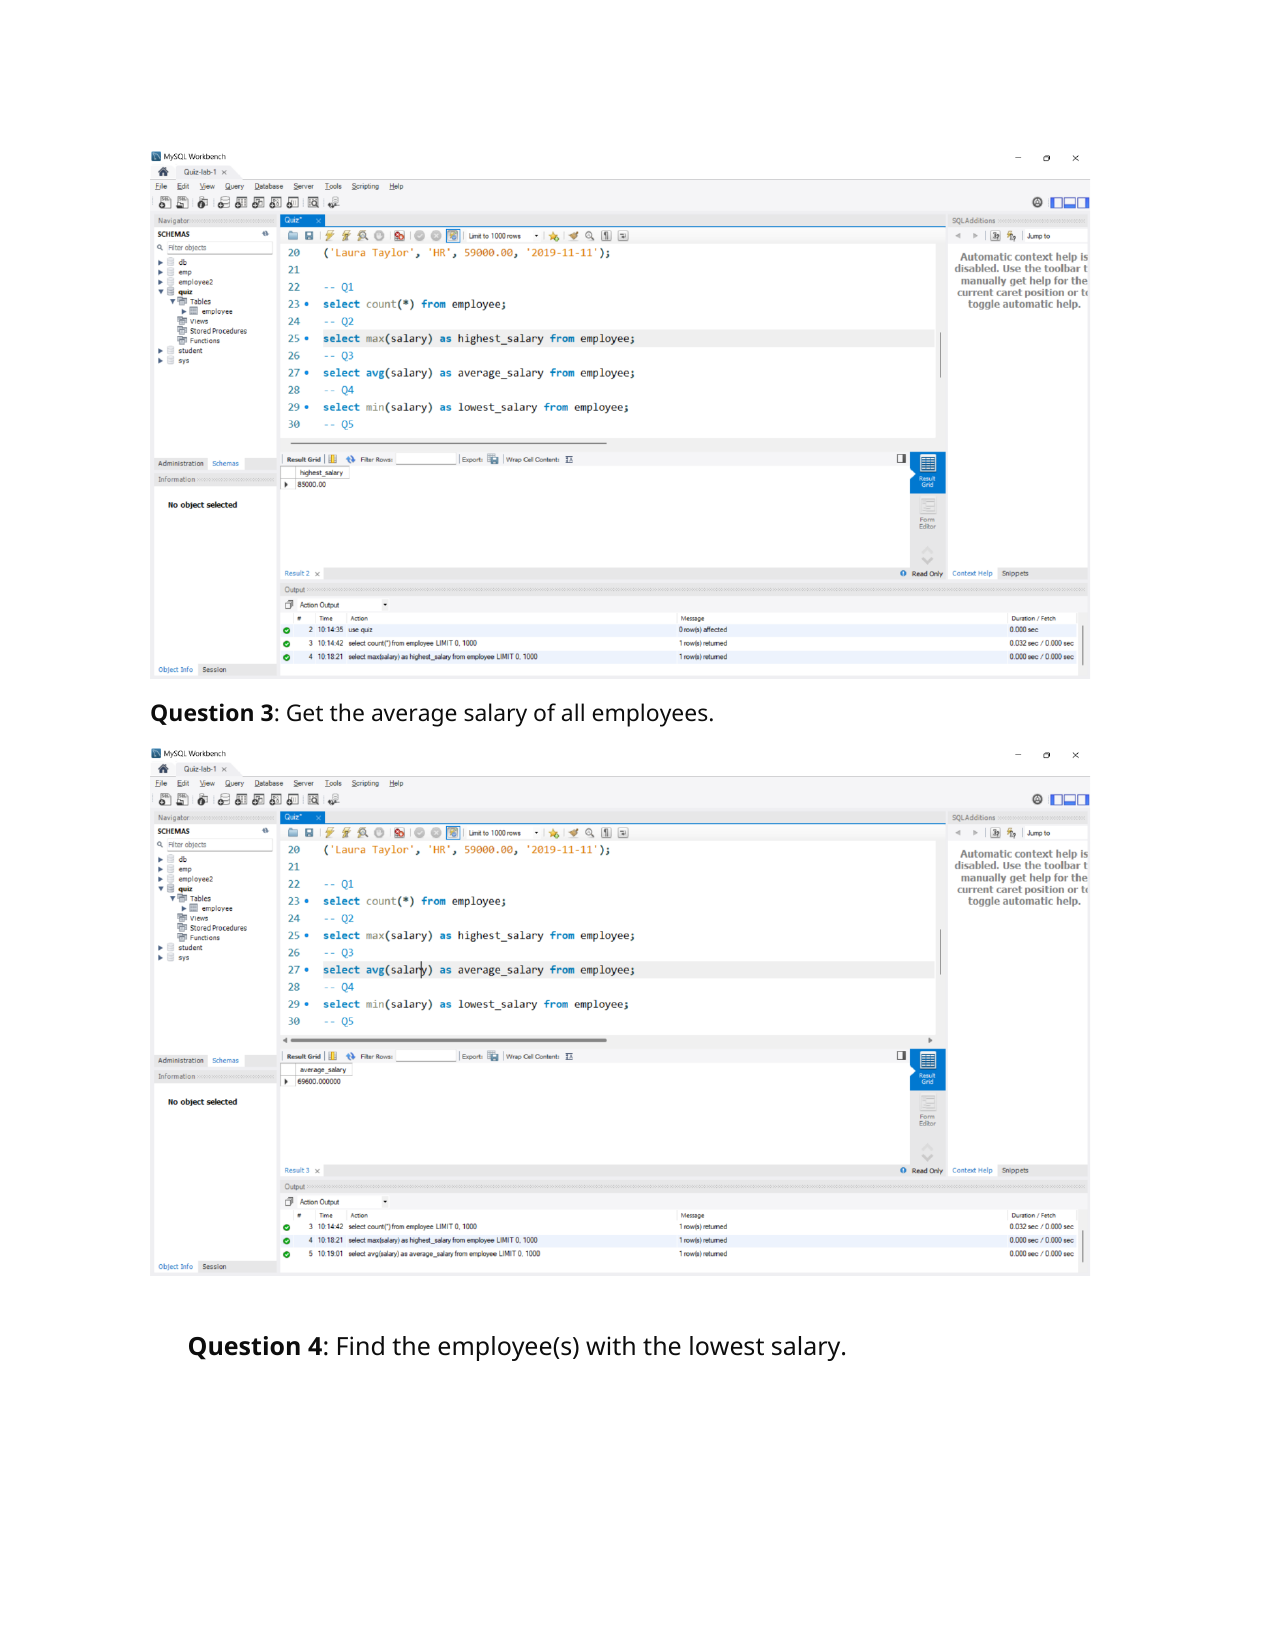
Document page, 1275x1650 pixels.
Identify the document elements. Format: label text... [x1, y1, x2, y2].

text Question 4: Find the employee(s) with the lowest salary. [187, 1328, 1125, 1362]
picture [150, 747, 1091, 1276]
text Question 3: Get the average salary of all employees. [150, 697, 1125, 728]
picture [150, 150, 1091, 679]
